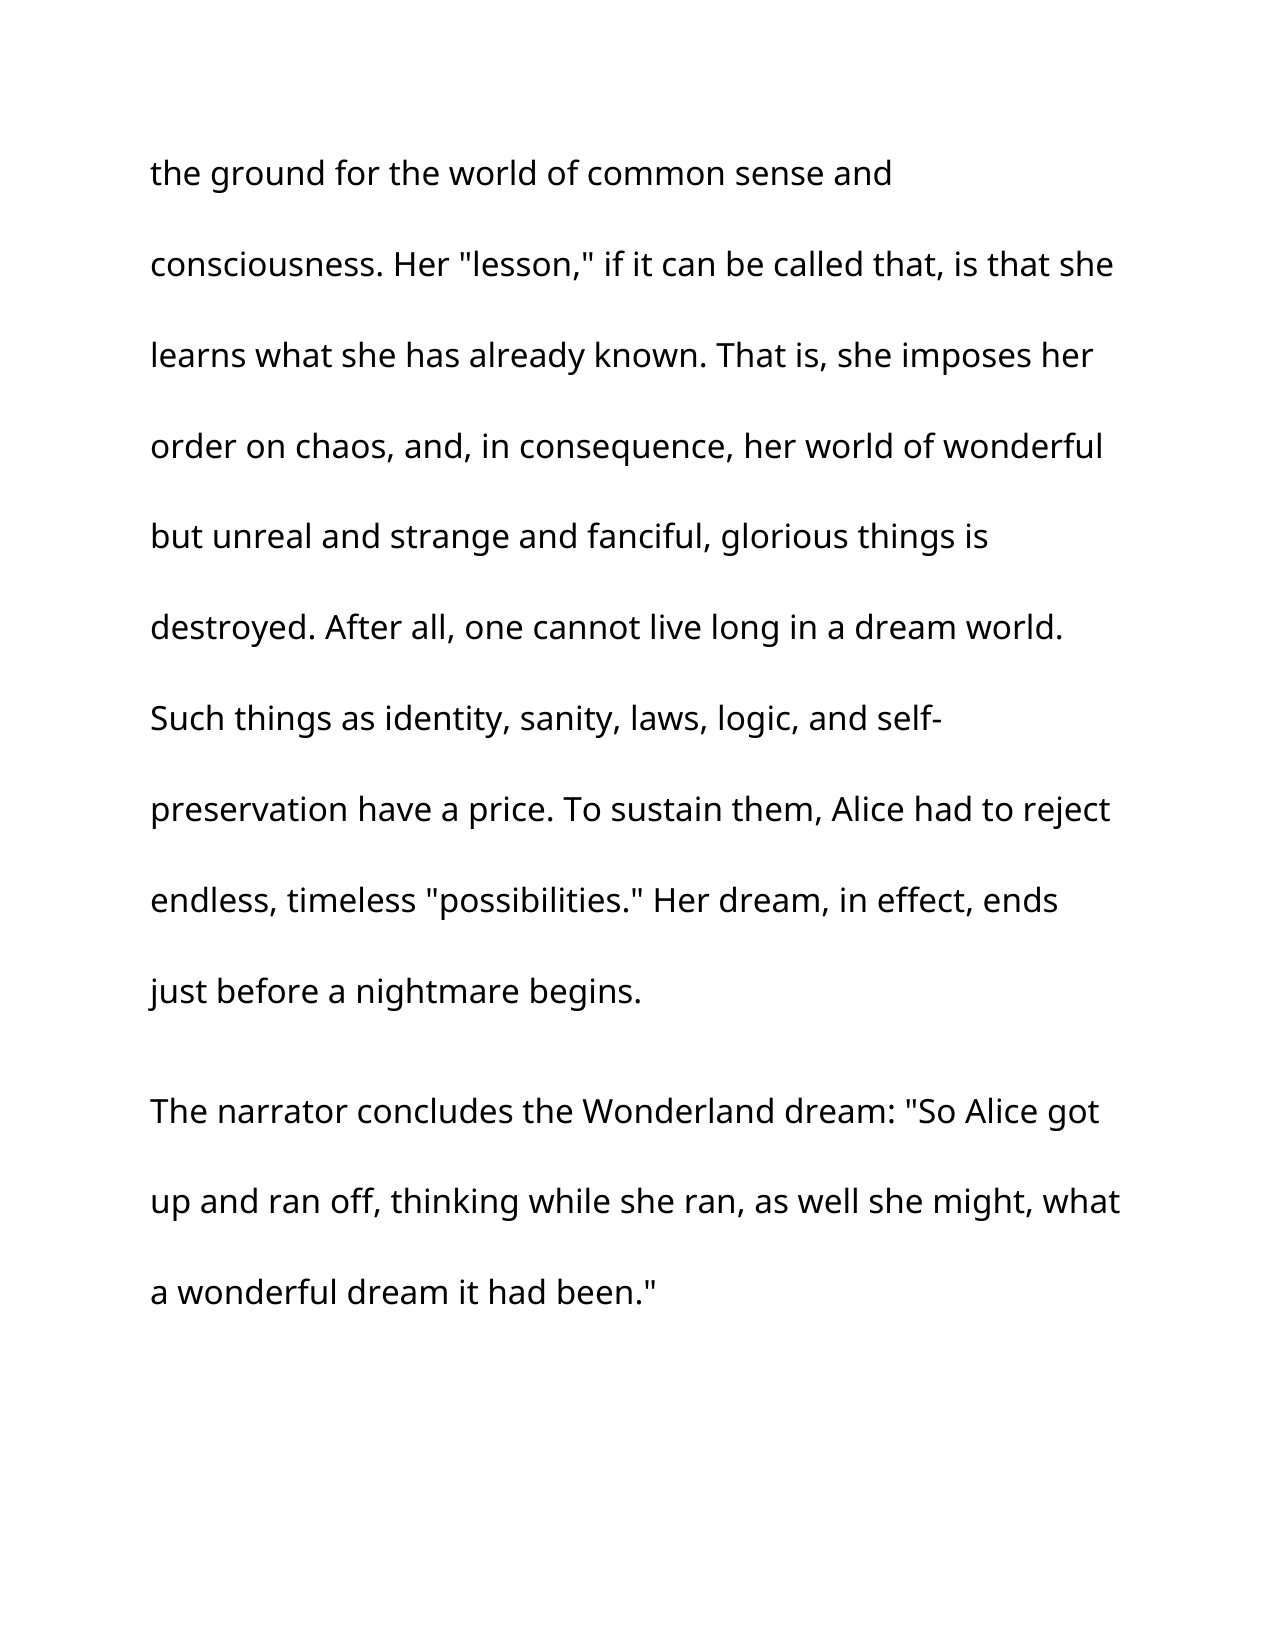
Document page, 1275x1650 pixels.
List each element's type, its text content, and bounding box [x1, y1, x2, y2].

text The narrator concludes the Wonderland dream: "So Alice got up and ran off, thinking while she ran, as well she might, what a wonderful dream it had been." [150, 1087, 1125, 1314]
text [150, 150, 1125, 1013]
